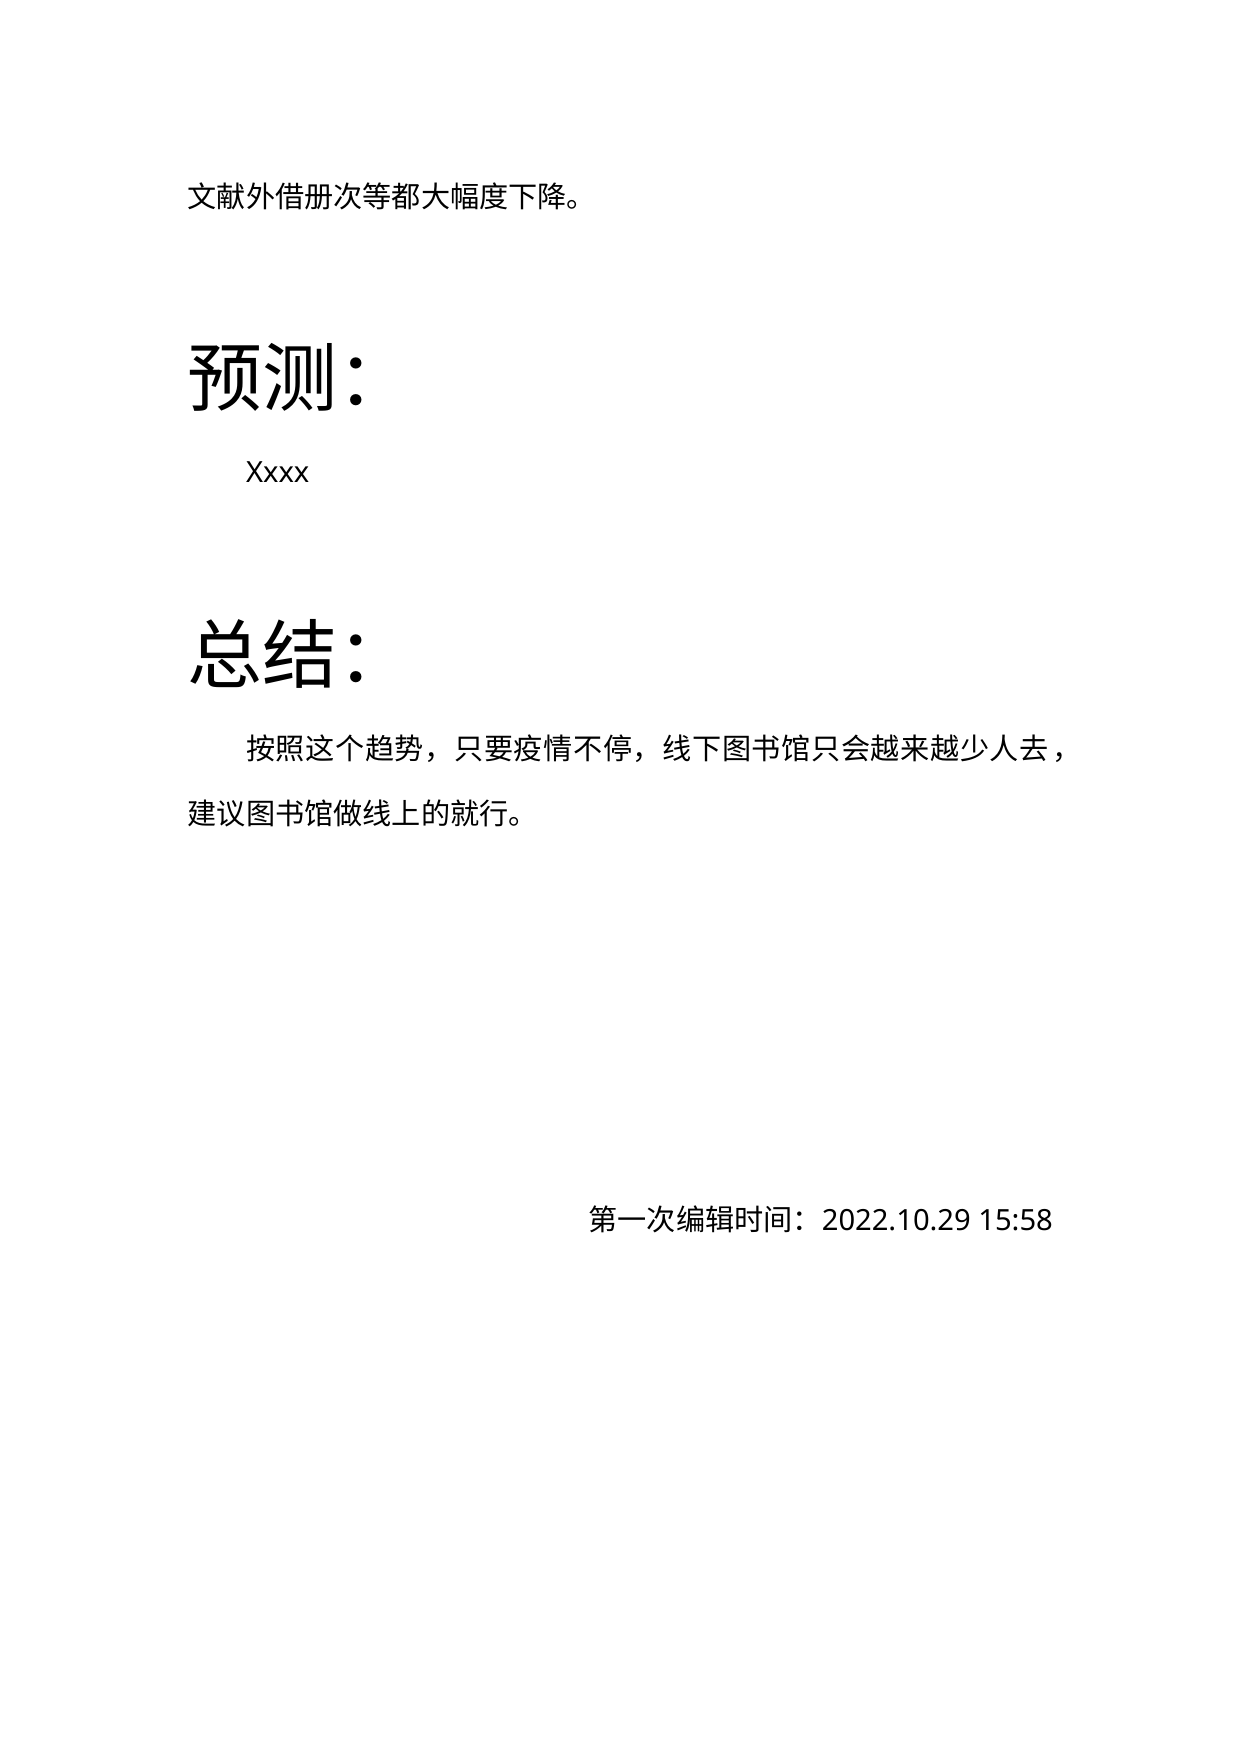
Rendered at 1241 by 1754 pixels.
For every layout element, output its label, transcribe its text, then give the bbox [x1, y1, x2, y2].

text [187, 162, 1053, 227]
text 总结： [187, 584, 1053, 714]
text 第一次编辑时间：2022.10.29 15:58 [187, 1186, 1053, 1251]
text 预测： [187, 308, 1053, 438]
text 按照这个趋势，只要疫情不停，线下图书馆只会越来越少人去，建议图书馆做线上的就行。 [187, 714, 1053, 844]
text Xxxx [187, 438, 1053, 503]
